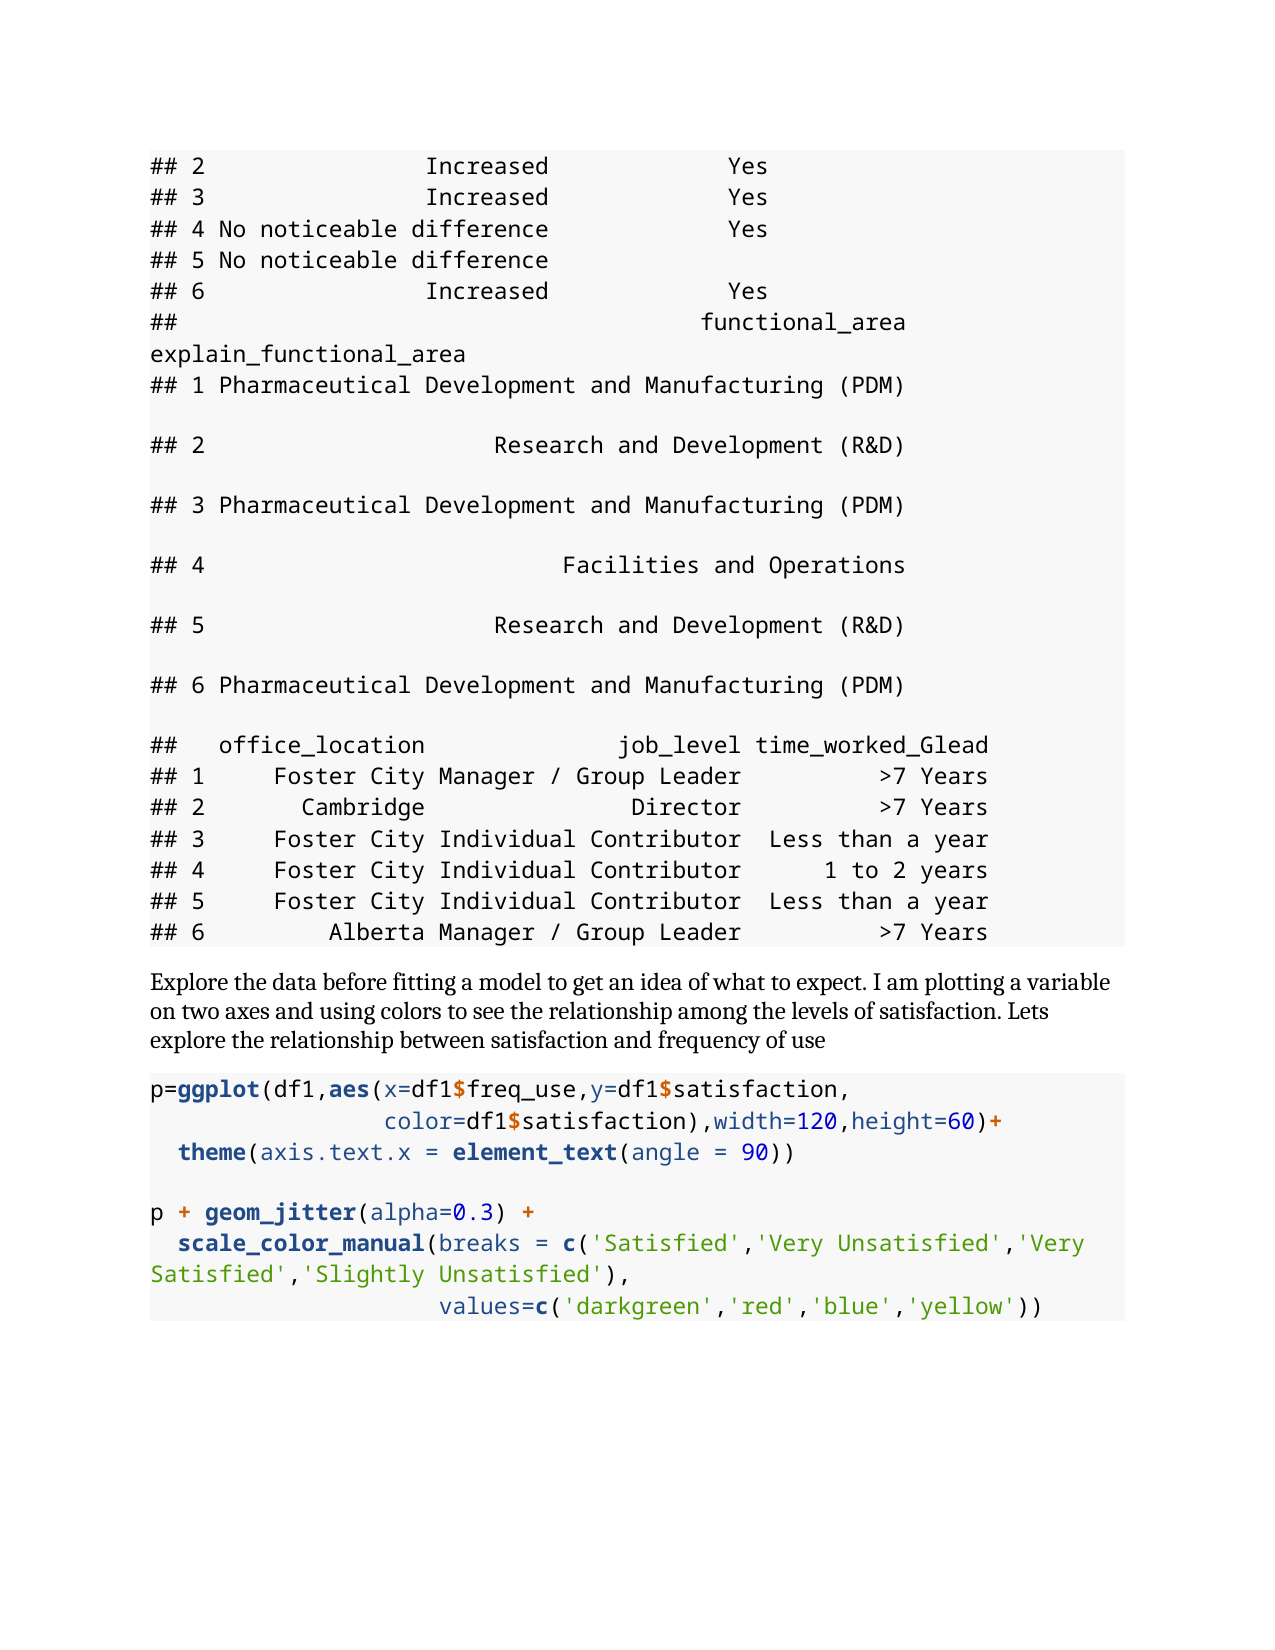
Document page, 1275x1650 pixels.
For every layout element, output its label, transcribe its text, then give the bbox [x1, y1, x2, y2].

text Explore the data before fitting a model to get an idea of what to expect. I am plotting a variable on two axes and using colors to see the relationship among the levels of satisfaction. Lets explore the relationship between satisfaction and frequency of use [150, 968, 1125, 1054]
text p=ggplot(df1,aes(x=df1$freq_use,y=df1$satisfaction, color=df1$satisfaction),width=120,height=60)+ theme(axis.text.x = element_text(angle = 90)) p + geom_jitter(alpha=0.3) + scale_color_manual(breaks = c('Satisfied','Very Unsatisfied','Very Satisfied','Slightly Unsatisfied'), values=c('darkgreen','red','blue','yellow')) [150, 1073, 1125, 1321]
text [150, 150, 1125, 947]
